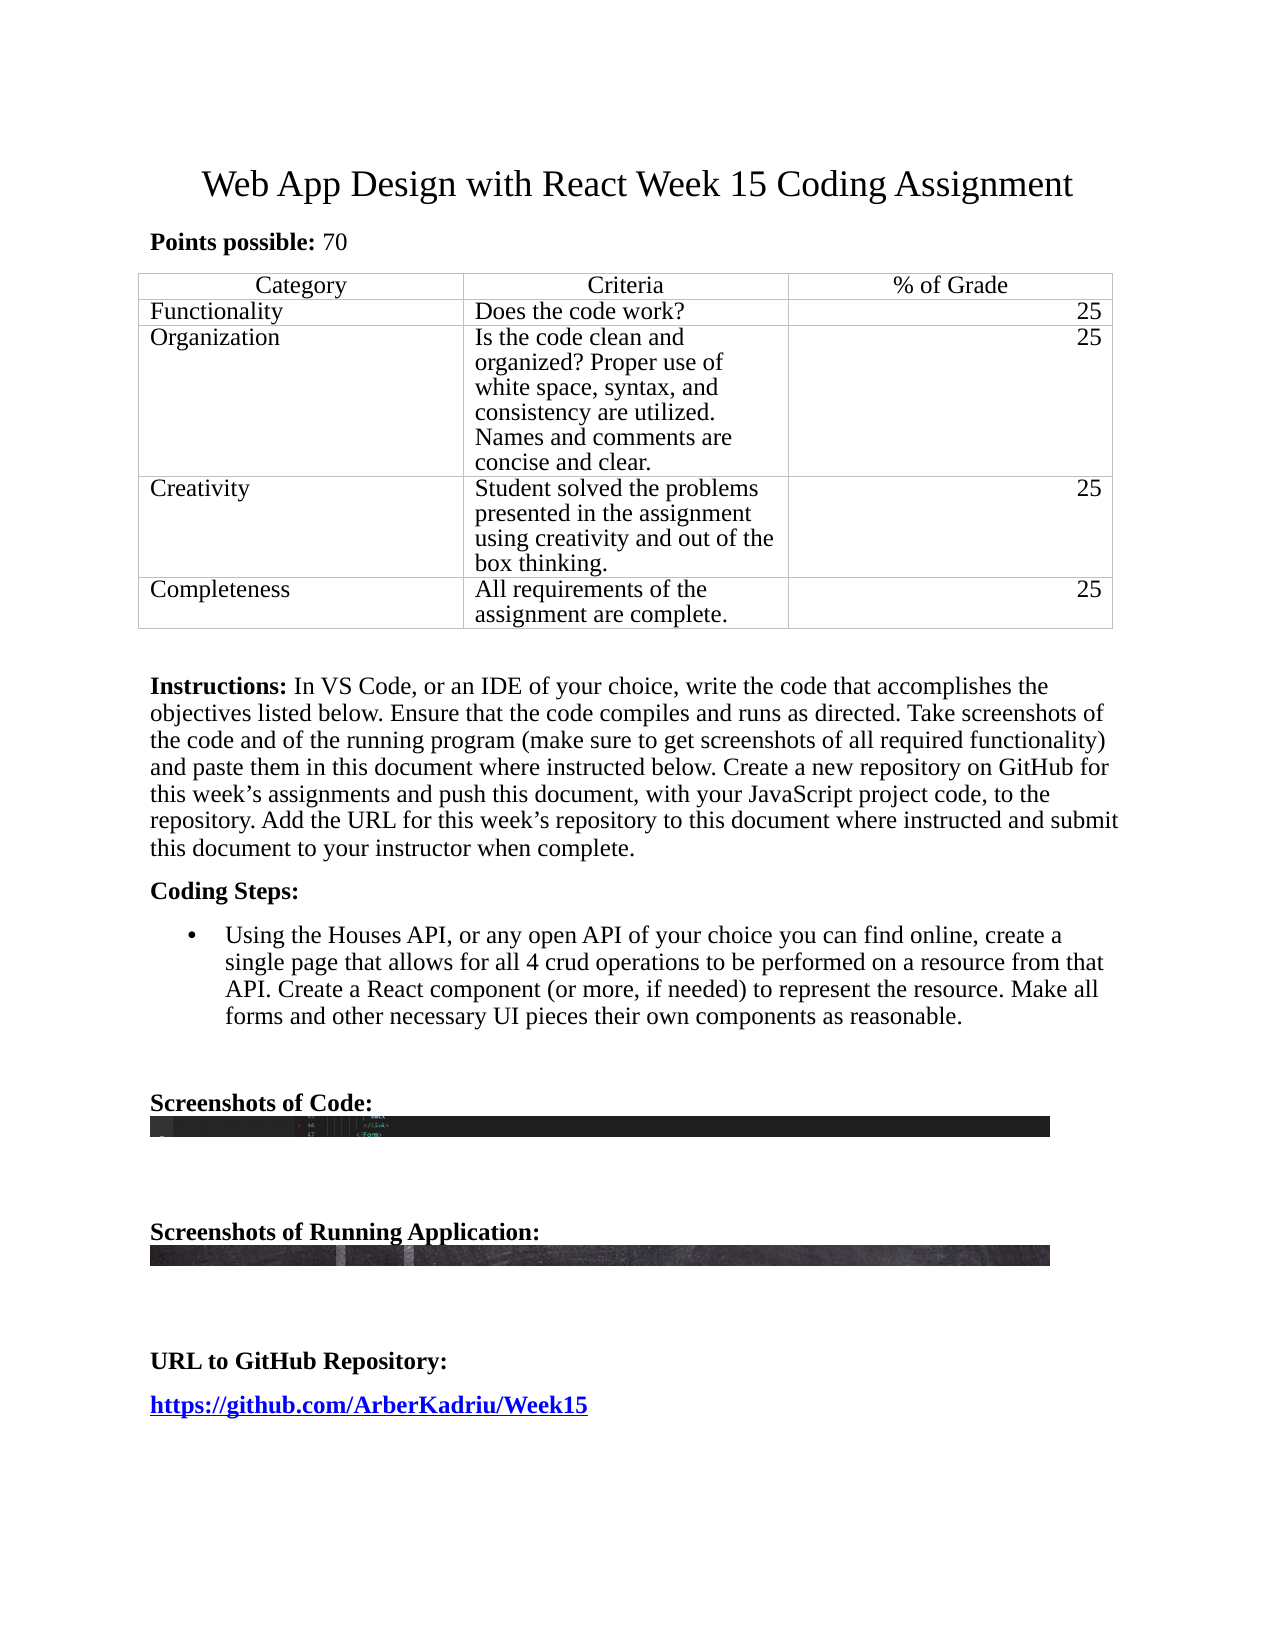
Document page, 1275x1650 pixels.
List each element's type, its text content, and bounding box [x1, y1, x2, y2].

table_header Category [139, 274, 463, 299]
table_cell Is the code clean and organized? Proper use of white space, syntax, and consistency are utilized. Names and comments are concise and clear. [464, 326, 788, 476]
text Instructions: In VS Code, or an IDE of your choice, write the code that accomplishes the objectives listed below. Ensure that the code compiles and runs as directed. Take screenshots of the code and of the running program (make sure to get screenshots of all required functionality) and paste them in this document where instructed below. Create a new repository on GitHub for this week’s assignments and push this document, with your JavaScript project code, to the repository. Add the URL for this week’s repository to this document where instructed and submit this document to your instructor when complete. [150, 672, 1125, 861]
text Screenshots of Code: [150, 1090, 1125, 1117]
table_cell Organization [139, 326, 463, 476]
table_cell 25 [789, 300, 1112, 325]
table_cell Does the code work? [464, 300, 788, 325]
text https://github.com/ArberKadriu/Week15 [150, 1391, 1125, 1418]
table_cell Student solved the problems presented in the assignment using creativity and out of the box thinking. [464, 477, 788, 577]
table_cell 25 [789, 477, 1112, 577]
table_cell Completeness [139, 578, 463, 628]
text Web App Design with React Week 15 Coding Assignment [150, 175, 1125, 202]
table_cell Functionality [139, 300, 463, 325]
text Points possible: 70 [150, 202, 1125, 256]
text Screenshots of Running Application: [150, 1219, 1125, 1246]
table_cell All requirements of the assignment are complete. [464, 578, 788, 628]
table_header % of Grade [789, 274, 1112, 299]
table_header Criteria [464, 274, 788, 299]
table_cell Creativity [139, 477, 463, 577]
text Coding Steps: [150, 878, 1125, 905]
table_cell 25 [789, 326, 1112, 476]
table_cell 25 [789, 578, 1112, 628]
list Using the Houses API, or any open API of your choice you can find online, create a single page that allows for all 4 crud operations to be performed on a resource from that API. Create a React component (or more, if needed) to represent the resource. Make all forms and other necessary UI pieces their own components as reasonable. [187, 922, 1125, 1029]
text URL to GitHub Repository: [150, 1348, 1125, 1375]
